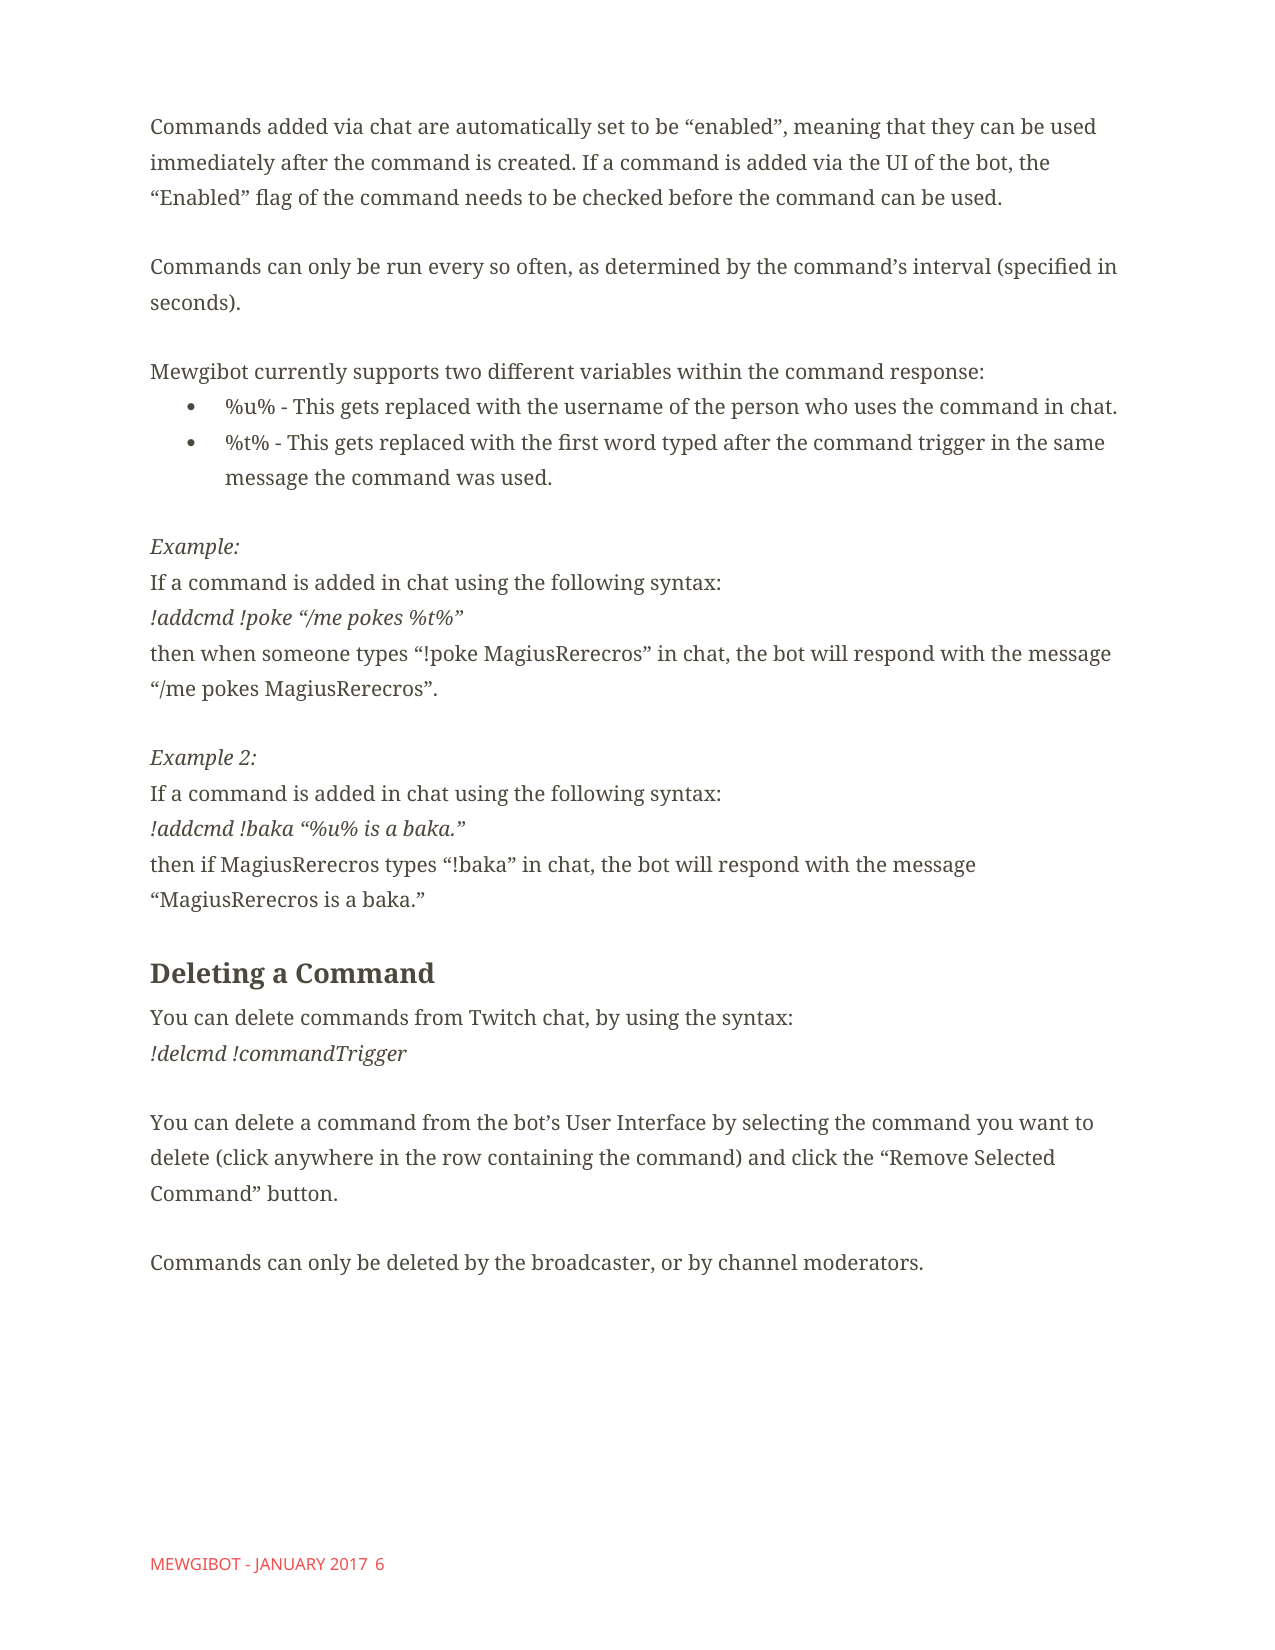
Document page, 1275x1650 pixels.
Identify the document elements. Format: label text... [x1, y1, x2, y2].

text You can delete commands from Twitch chat, by using the syntax: !delcmd !commandTrigger [150, 1003, 1125, 1067]
text Commands can only be deleted by the broadcaster, or by channel moderators. [150, 1248, 1125, 1276]
text Example 2: If a command is added in chat using the following syntax: !addcmd !baka “%u% is a baka.” then if MagiusRerecros types “!baka” in chat, the bot will respond with the message “MagiusRerecros is a baka.” [150, 743, 1125, 914]
text You can delete a command from the bot’s User Interface by selecting the command you want to delete (click anywhere in the row containing the command) and click the “Remove Selected Command” button. [150, 1108, 1125, 1207]
text Commands added via chat are automatically set to be “enabled”, meaning that they can be used immediately after the command is created. If a command is added via the UI of the bot, the “Enabled” flag of the command needs to be checked before the command can be used. [150, 112, 1125, 212]
text Example: If a command is added in chat using the following syntax: !addcmd !poke “/me pokes %t%” then when someone types “!poke MagiusRerecros” in chat, the bot will respond with the message “/me pokes MagiusRerecros”. [150, 532, 1125, 703]
text Mewgibot currently supports two different variables within the command response: [150, 357, 1125, 385]
list %u% - This gets replaced with the username of the person who uses the command in chat. [187, 392, 1125, 421]
list %t% - This gets replaced with the first word typed after the command trigger in the same message the command was used. [187, 428, 1125, 492]
text Commands can only be run every so often, as determined by the command’s interval (specified in seconds). [150, 252, 1125, 316]
subtitle Deleting a Command [150, 954, 1125, 991]
